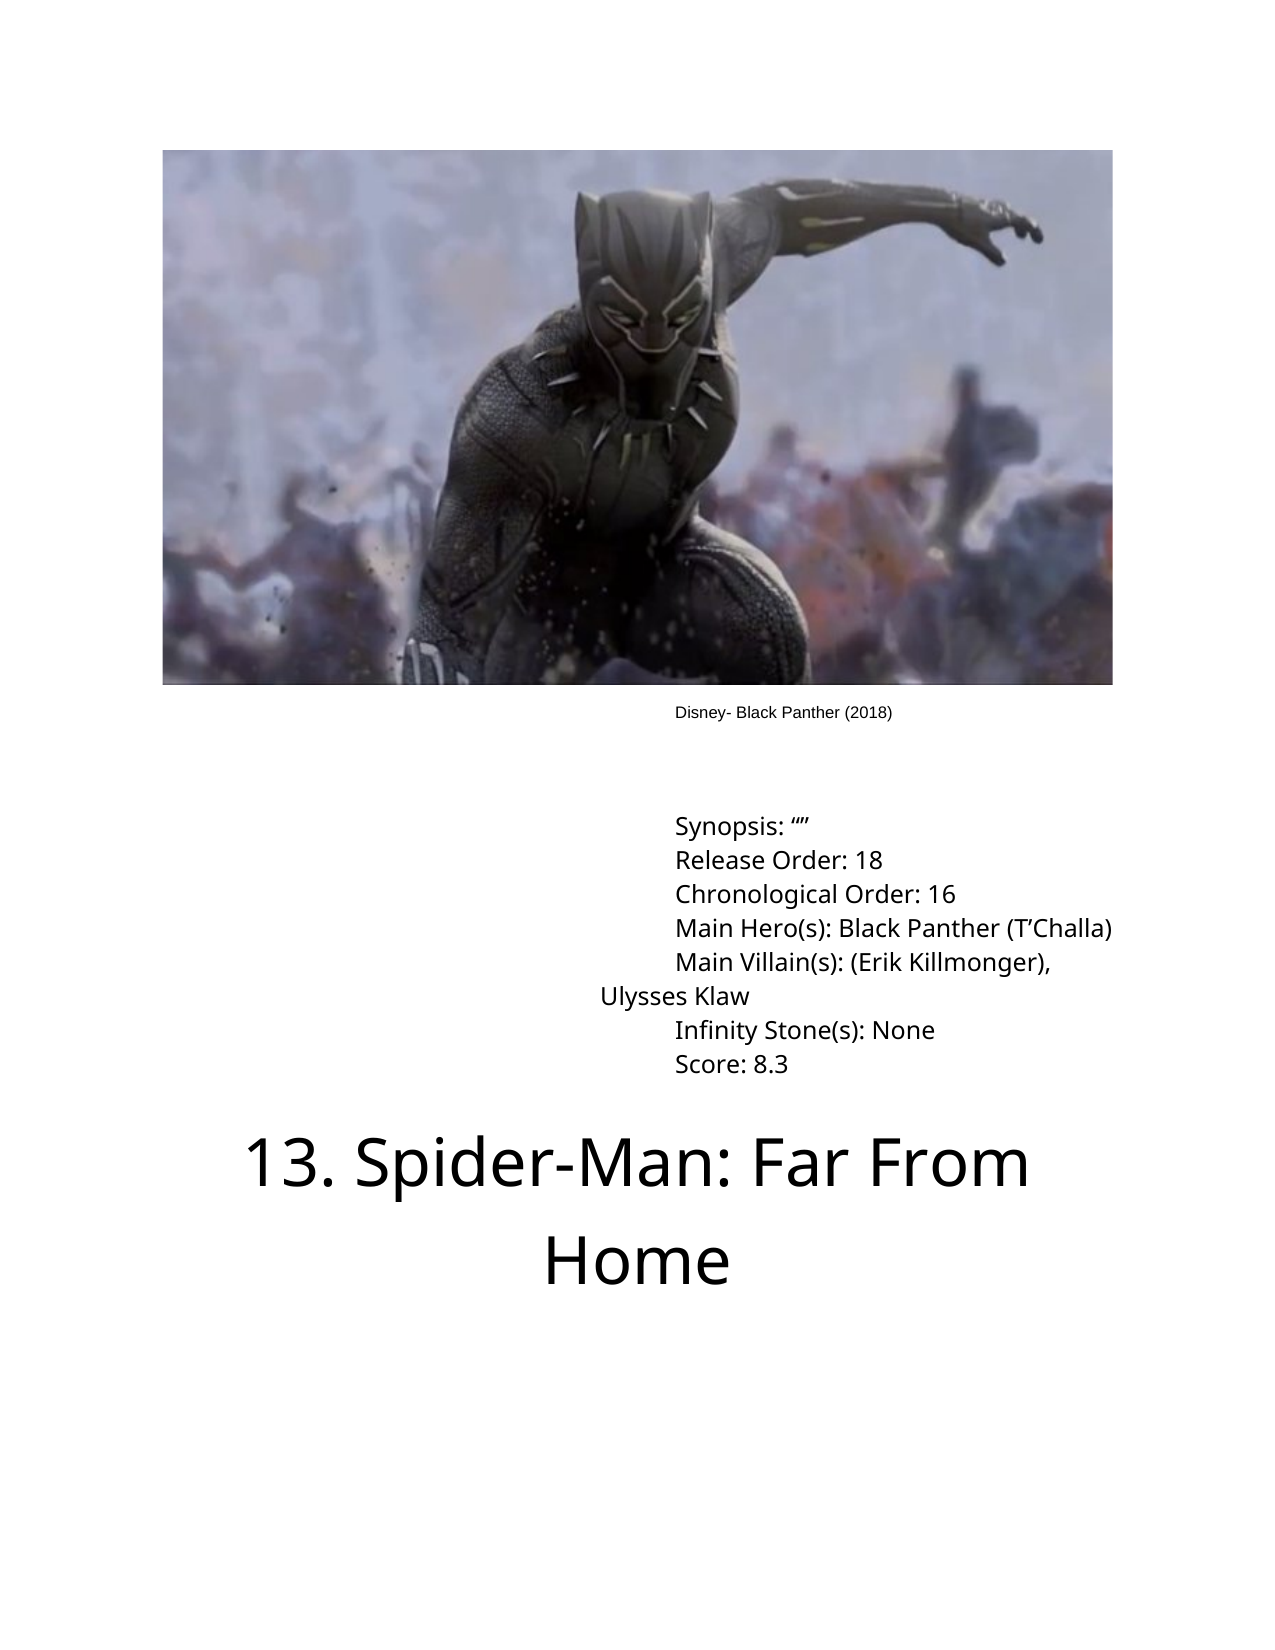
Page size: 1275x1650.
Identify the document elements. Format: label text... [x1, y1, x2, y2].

text 13. Spider-Man: Far From Home [150, 1115, 1125, 1304]
picture [162, 150, 1113, 685]
text Main Hero(s): Black Panther (T’Challa) [600, 911, 1125, 945]
text Infinity Stone(s): None [600, 1013, 1125, 1047]
text Disney- Black Panther (2018) [600, 703, 1125, 722]
text Main Villain(s): (Erik Killmonger), Ulysses Klaw [600, 945, 1125, 1013]
text Release Order: 18 [600, 843, 1125, 877]
text Chronological Order: 16 [600, 877, 1125, 911]
text Synopsis: “” [600, 809, 1125, 843]
text Score: 8.3 [675, 1047, 1125, 1081]
